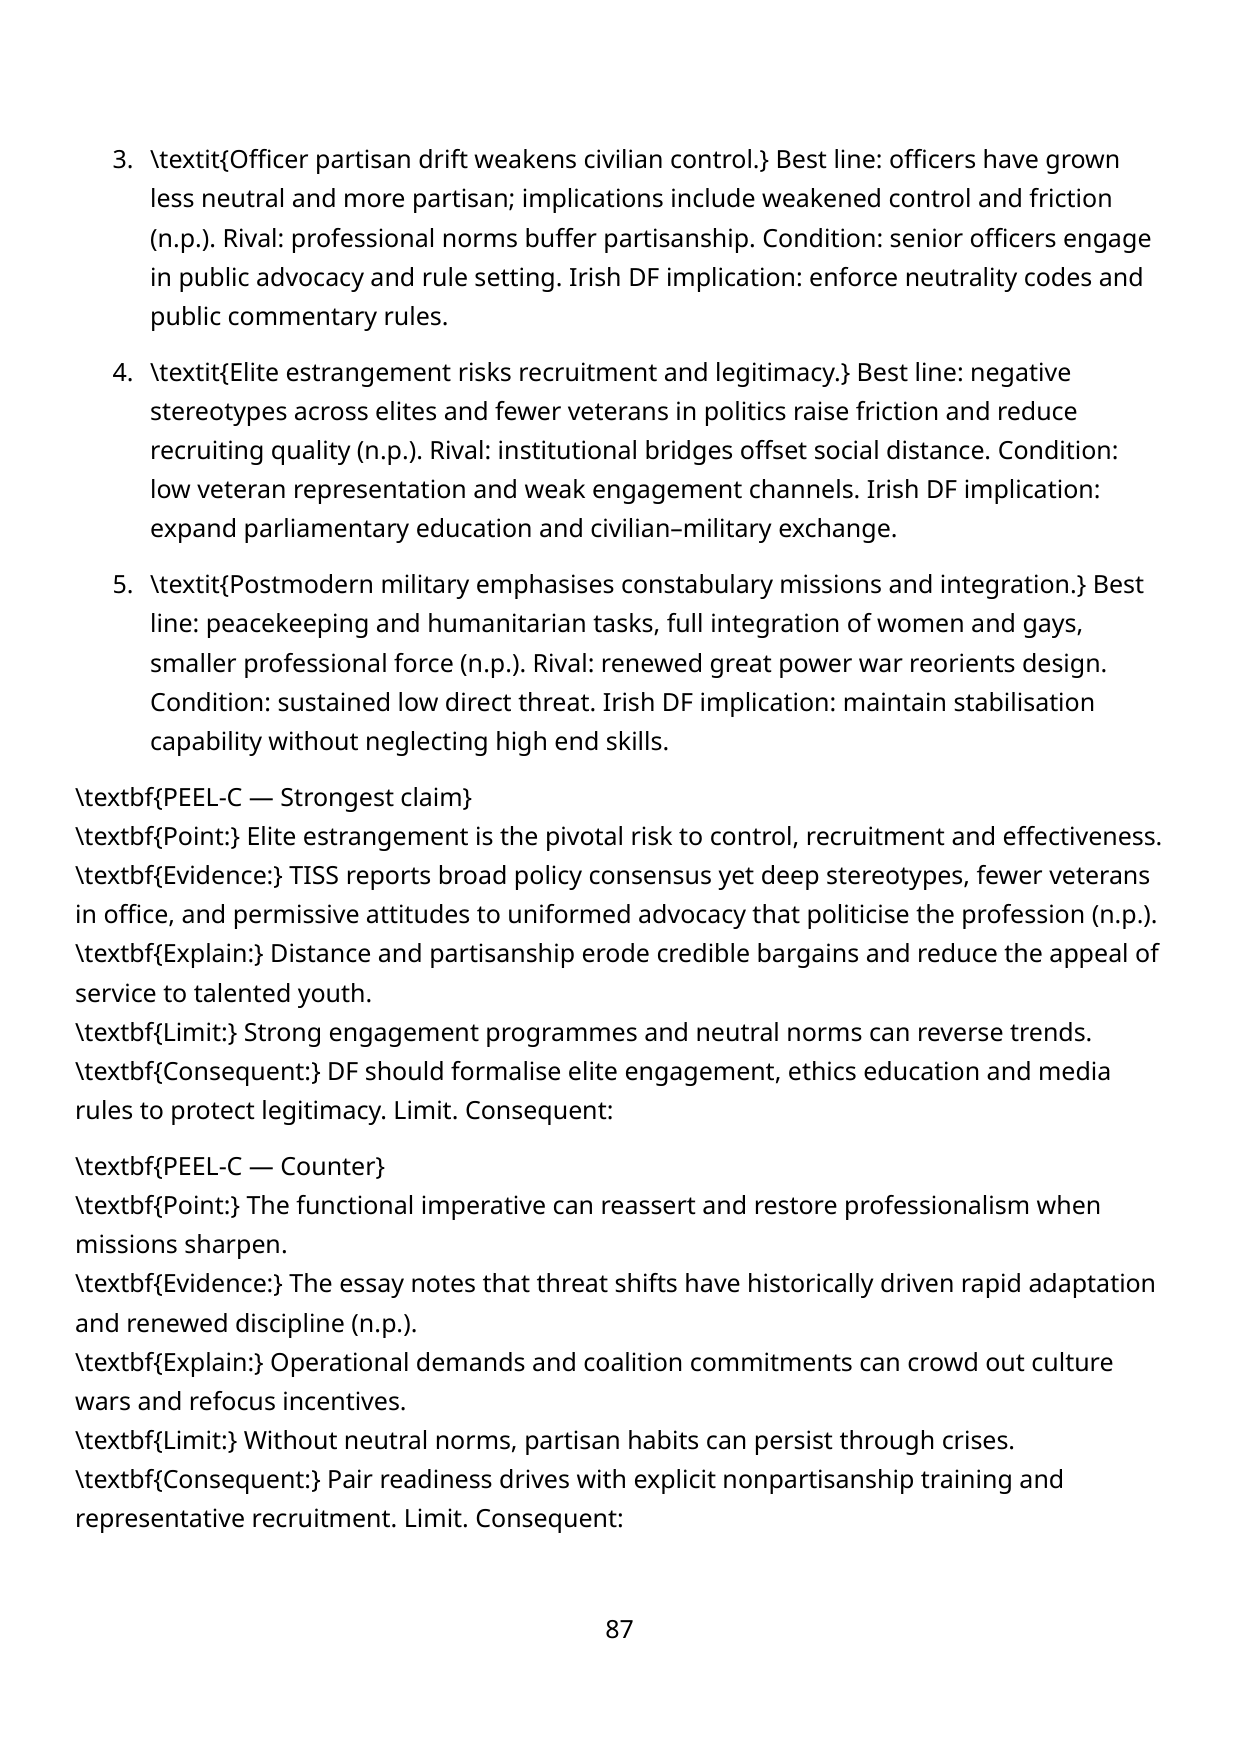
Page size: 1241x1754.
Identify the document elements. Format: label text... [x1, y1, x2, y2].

text \textbf{PEEL-C — Counter} \textbf{Point:} The functional imperative can reassert and restore professionalism when missions sharpen. \textbf{Evidence:} The essay notes that threat shifts have historically driven rapid adaptation and renewed discipline (n.p.). \textbf{Explain:} Operational demands and coalition commitments can crowd out culture wars and refocus incentives. \textbf{Limit:} Without neutral norms, partisan habits can persist through crises. \textbf{Consequent:} Pair readiness drives with explicit nonpartisanship training and representative recruitment. Limit. Consequent: [75, 1148, 1165, 1535]
text \textbf{PEEL-C — Strongest claim} \textbf{Point:} Elite estrangement is the pivotal risk to control, recruitment and effectiveness. \textbf{Evidence:} TISS reports broad policy consensus yet deep stereotypes, fewer veterans in office, and permissive attitudes to uniformed advocacy that politicise the profession (n.p.). \textbf{Explain:} Distance and partisanship erode credible bargains and reduce the appeal of service to talented youth. \textbf{Limit:} Strong engagement programmes and neutral norms can reverse trends. \textbf{Consequent:} DF should formalise elite engagement, ethics education and media rules to protect legitimacy. Limit. Consequent: [75, 779, 1165, 1127]
list \textit{Officer partisan drift weakens civilian control.} Best line: officers have grown less neutral and more partisan; implications include weakened control and friction (n.p.). Rival: professional norms buffer partisanship. Condition: senior officers engage in public advocacy and rule setting. Irish DF implication: enforce neutrality codes and public commentary rules. [112, 142, 1165, 333]
list \textit{Postmodern military emphasises constabulary missions and integration.} Best line: peacekeeping and humanitarian tasks, full integration of women and gays, smaller professional force (n.p.). Rival: renewed great power war reorients design. Condition: sustained low direct threat. Irish DF implication: maintain stabilisation capability without neglecting high end skills. [112, 567, 1165, 758]
list \textit{Elite estrangement risks recruitment and legitimacy.} Best line: negative stereotypes across elites and fewer veterans in politics raise friction and reduce recruiting quality (n.p.). Rival: institutional bridges offset social distance. Condition: low veteran representation and weak engagement channels. Irish DF implication: expand parliamentary education and civilian–military exchange. [112, 354, 1165, 545]
